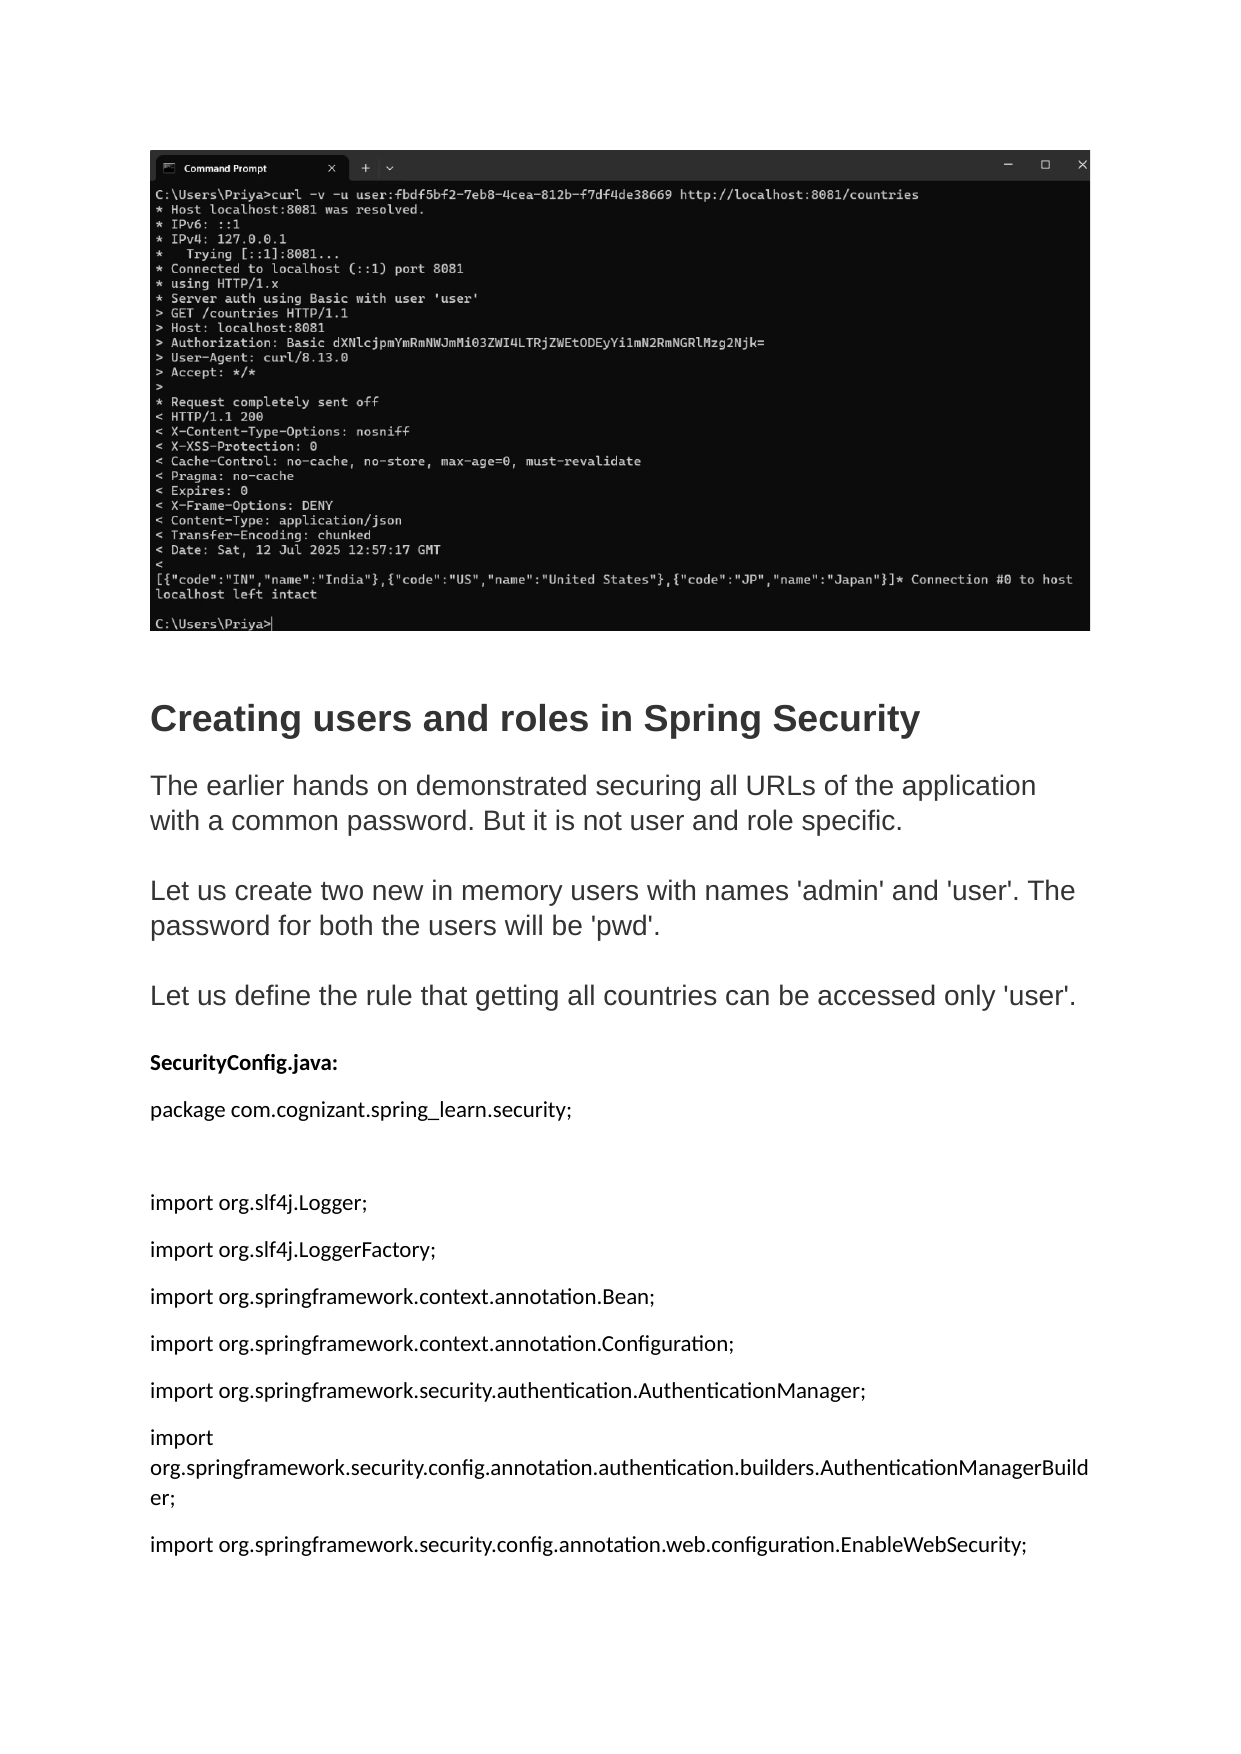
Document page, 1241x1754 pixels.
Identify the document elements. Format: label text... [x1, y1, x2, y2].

text import org.springframework.security.config.annotation.authentication.builders.AuthenticationManagerBuilder; [150, 1423, 1090, 1511]
picture [150, 150, 1091, 631]
text import org.springframework.context.annotation.Bean; [150, 1282, 1090, 1310]
text import org.springframework.security.config.annotation.web.configuration.EnableWebSecurity; [150, 1530, 1090, 1558]
text import org.springframework.context.annotation.Configuration; [150, 1329, 1090, 1357]
text import org.springframework.security.authentication.AuthenticationManager; [150, 1376, 1090, 1404]
text Creating users and roles in Spring Security The earlier hands on demonstrated securing all URLs of the application with a common password. But it is not user and role specific. Let us create two new in memory users with names 'admin' and 'user'. The password for both the users will be 'pwd'. Let us define the rule that getting all countries can be accessed only 'user'. SecurityConfig.java: [150, 696, 1090, 1076]
text import org.slf4j.LoggerFactory; [150, 1235, 1090, 1263]
text import org.slf4j.Logger; [150, 1188, 1090, 1217]
text package com.cognizant.spring_learn.security; [150, 1095, 1090, 1123]
